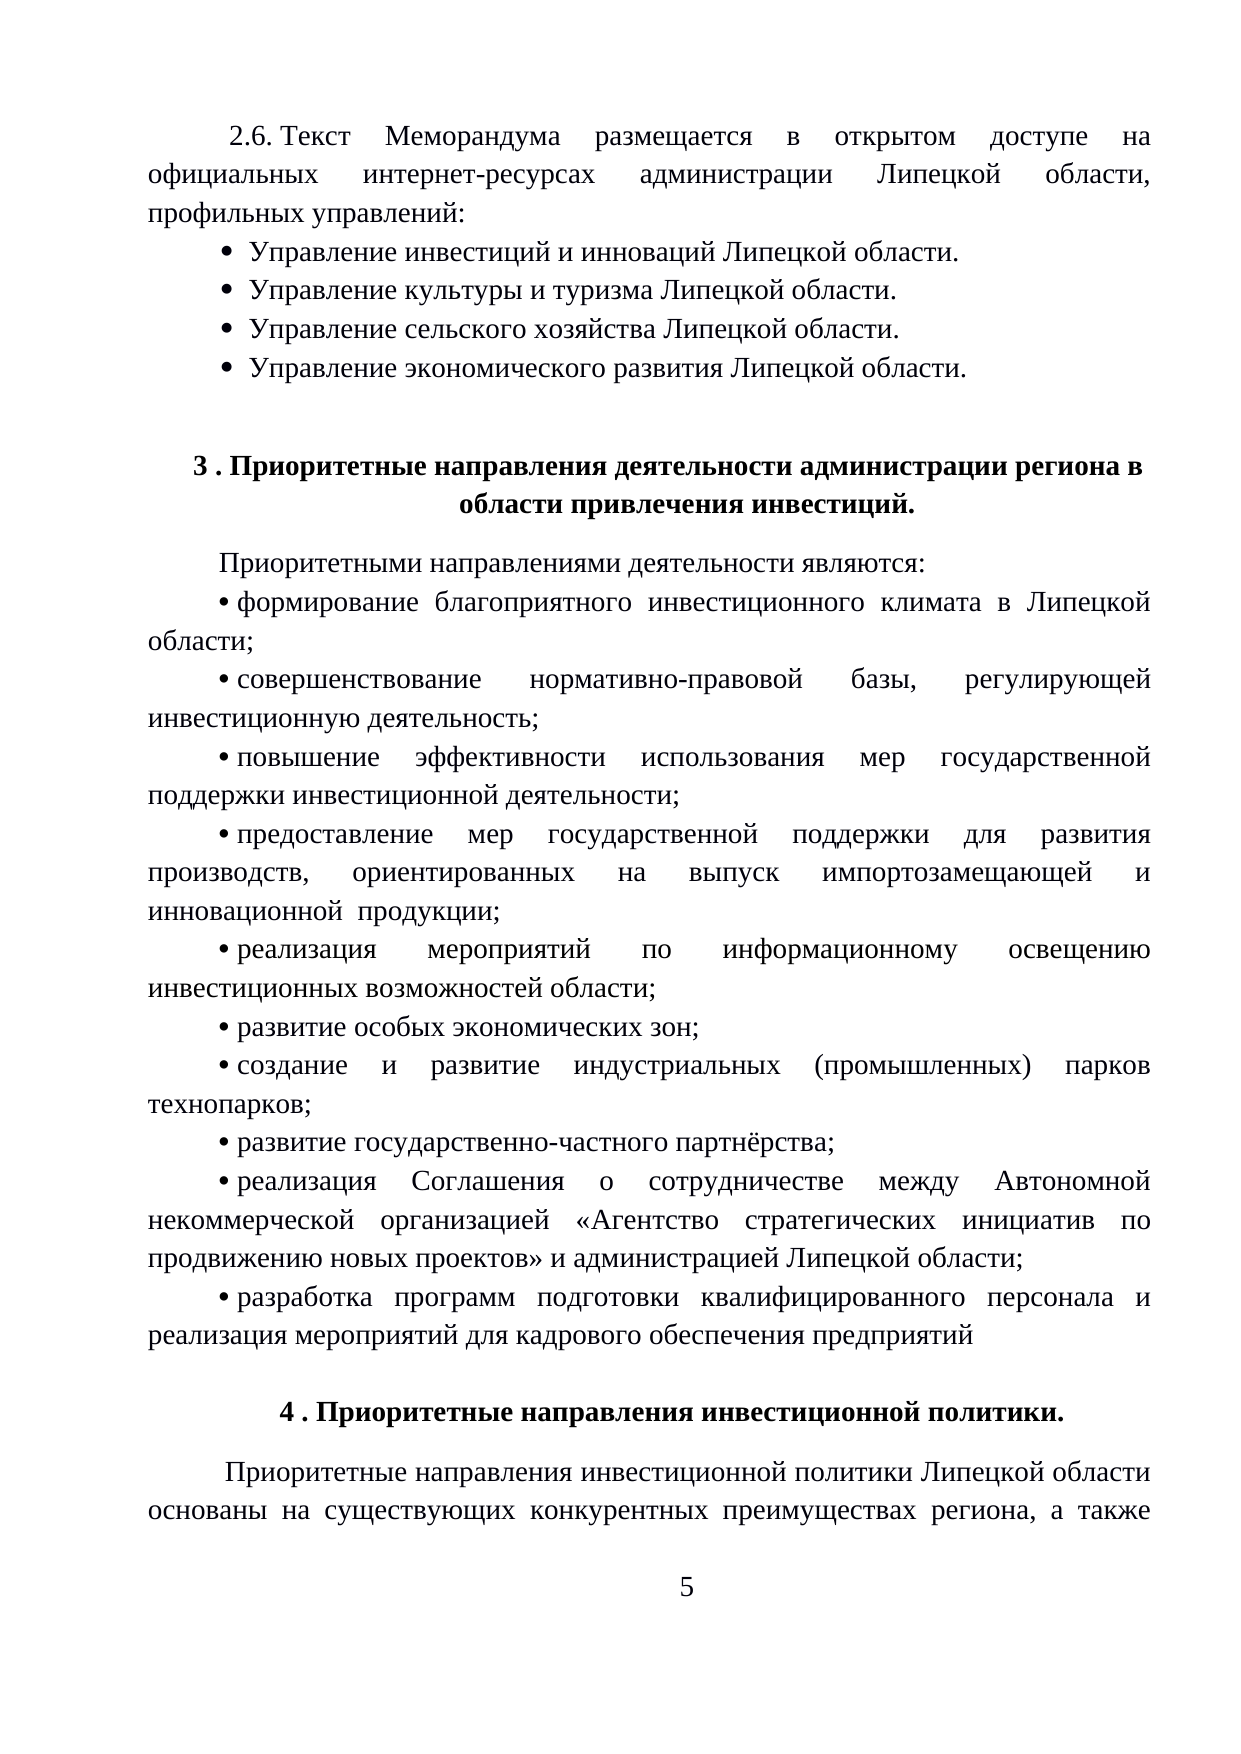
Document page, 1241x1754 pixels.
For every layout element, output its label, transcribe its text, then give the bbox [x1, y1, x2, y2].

list совершенствование нормативно-правовой базы, регулирующей инвестиционную деятельность; [148, 661, 1152, 733]
list Управление инвестиций и инноваций Липецкой области. [148, 234, 1152, 267]
title Приоритетные направления инвестиционной политики. [185, 1394, 1152, 1428]
list развитие особых экономических зон; [148, 1009, 1152, 1042]
text Приоритетными направлениями деятельности являются: [148, 546, 1152, 579]
title Приоритетные направления деятельности администрации региона в области привлечения инвестиций. [185, 448, 1152, 520]
list Управление культуры и туризма Липецкой области. [148, 272, 1152, 306]
list повышение эффективности использования мер государственной поддержки инвестиционной деятельности; [148, 738, 1152, 811]
list реализация мероприятий по информационному освещению инвестиционных возможностей области; [148, 931, 1152, 1004]
list формирование благоприятного инвестиционного климата в Липецкой области; [148, 584, 1152, 656]
list Управление сельского хозяйства Липецкой области. [148, 311, 1152, 345]
list создание и развитие индустриальных (промышленных) парков технопарков; [148, 1047, 1152, 1119]
list Управление экономического развития Липецкой области. [148, 350, 1152, 383]
list развитие государственно-частного партнёрства; [148, 1124, 1152, 1158]
list Текст Меморандума размещается в открытом доступе на официальных интернет-ресурсах администрации Липецкой области, профильных управлений: [148, 118, 1152, 229]
list реализация Соглашения о сотрудничестве между Автономной некоммерческой организацией «Агентство стратегических инициатив по продвижению новых проектов» и администрацией Липецкой области; [148, 1163, 1152, 1274]
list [148, 1454, 1152, 1526]
list предоставление мер государственной поддержки для развития производств, ориентированных на выпуск импортозамещающей и инновационной продукции; [148, 816, 1152, 926]
list разработка программ подготовки квалифицированного персонала и реализация мероприятий для кадрового обеспечения предприятий [148, 1279, 1152, 1351]
